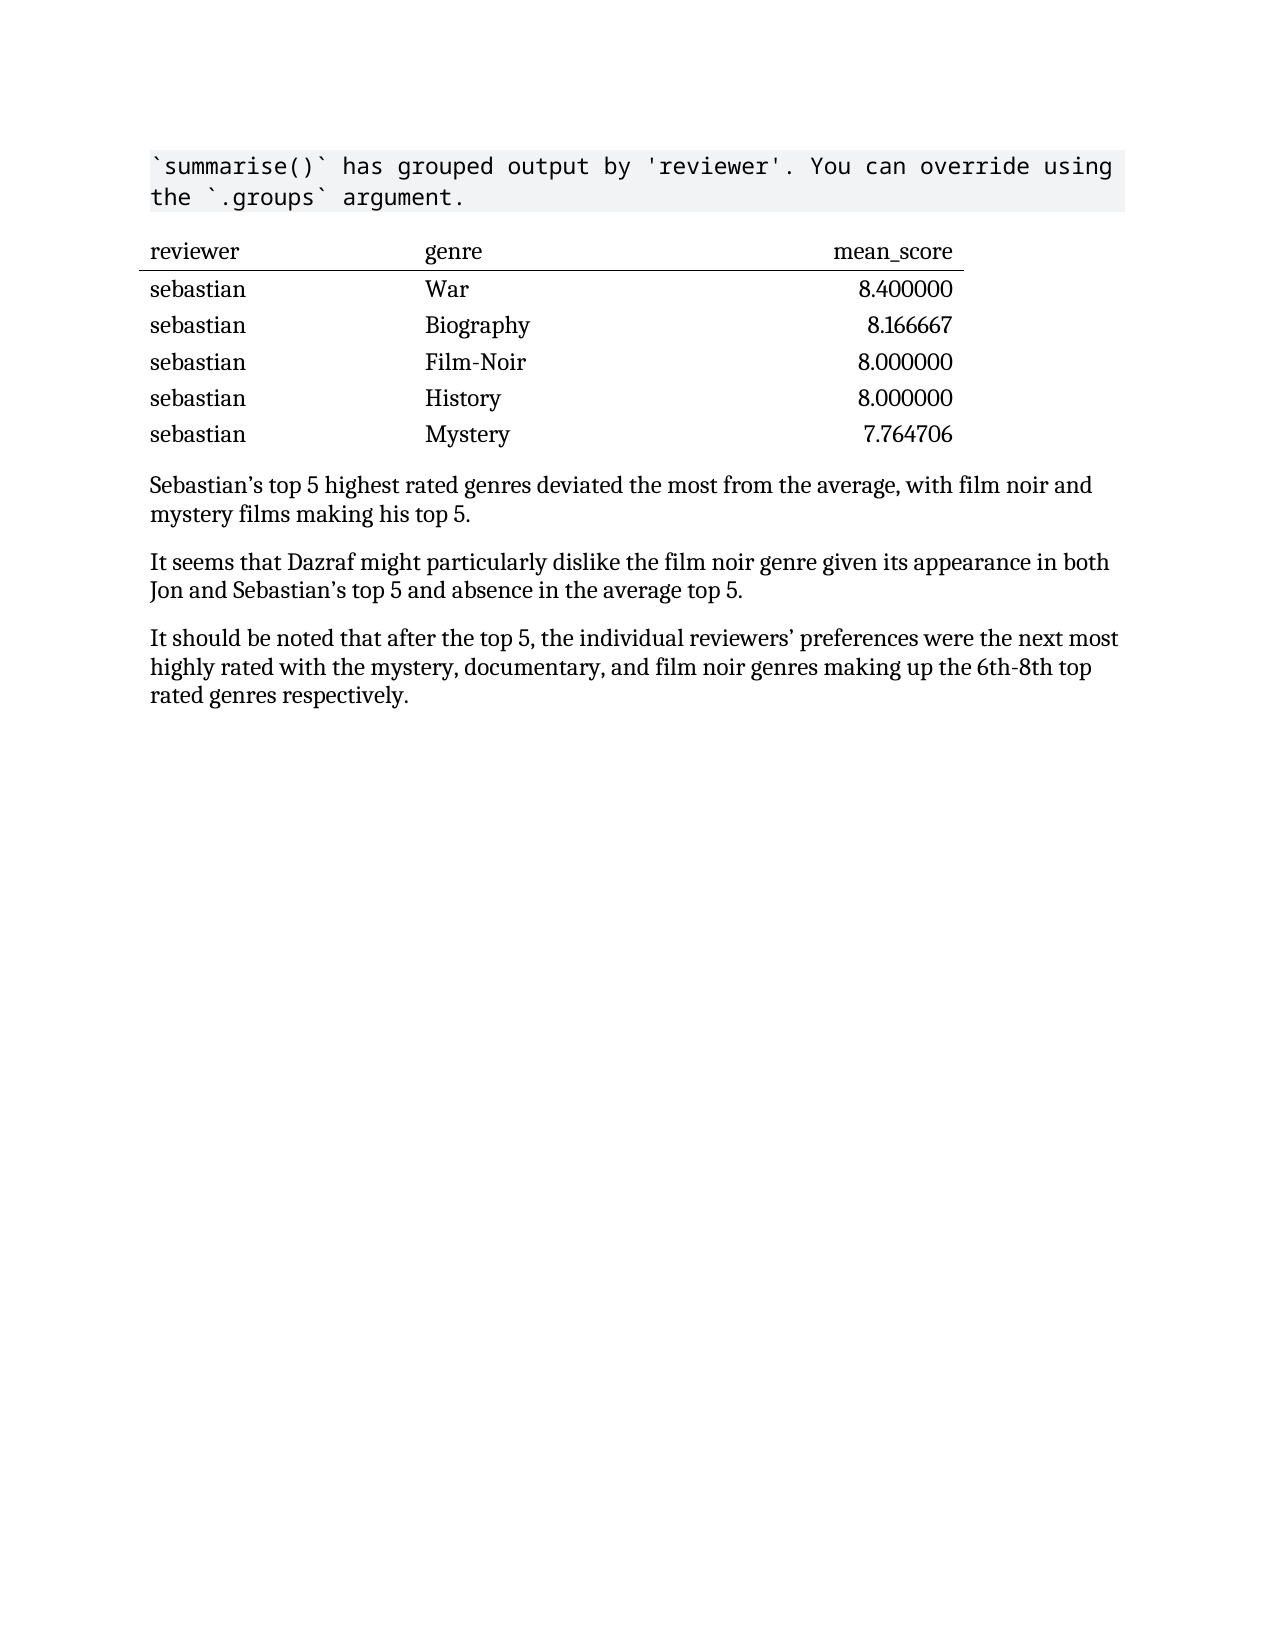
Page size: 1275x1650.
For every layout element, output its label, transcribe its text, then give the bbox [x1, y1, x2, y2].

text It should be noted that after the top 5, the individual reviewers’ preferences were the next most highly rated with the mystery, documentary, and film noir genres making up the 6th-8th top rated genres respectively. [150, 624, 1125, 710]
table_cell sebastian [139, 416, 414, 452]
table_cell Mystery [414, 416, 689, 452]
table_cell History [414, 380, 689, 416]
table_cell sebastian [139, 308, 414, 344]
table_cell 8.166667 [689, 308, 964, 344]
table_cell sebastian [139, 344, 414, 380]
table_header mean_score [689, 233, 964, 269]
table_cell 7.764706 [689, 416, 964, 452]
text `summarise()` has grouped output by 'reviewer'. You can override using the `.groups` argument. [150, 150, 1125, 212]
table_cell sebastian [139, 271, 414, 307]
text Sebastian’s top 5 highest rated genres deviated the most from the average, with film noir and mystery films making his top 5. [150, 471, 1125, 529]
table_header genre [414, 233, 689, 269]
table_cell 8.400000 [689, 271, 964, 307]
table_cell sebastian [139, 380, 414, 416]
text It seems that Dazraf might particularly dislike the film noir genre given its appearance in both Jon and Sebastian’s top 5 and absence in the average top 5. [150, 547, 1125, 605]
table_cell 8.000000 [689, 380, 964, 416]
table_cell Film-Noir [414, 344, 689, 380]
table_cell 8.000000 [689, 344, 964, 380]
table_cell War [414, 271, 689, 307]
table_header reviewer [139, 233, 414, 269]
table_cell Biography [414, 308, 689, 344]
